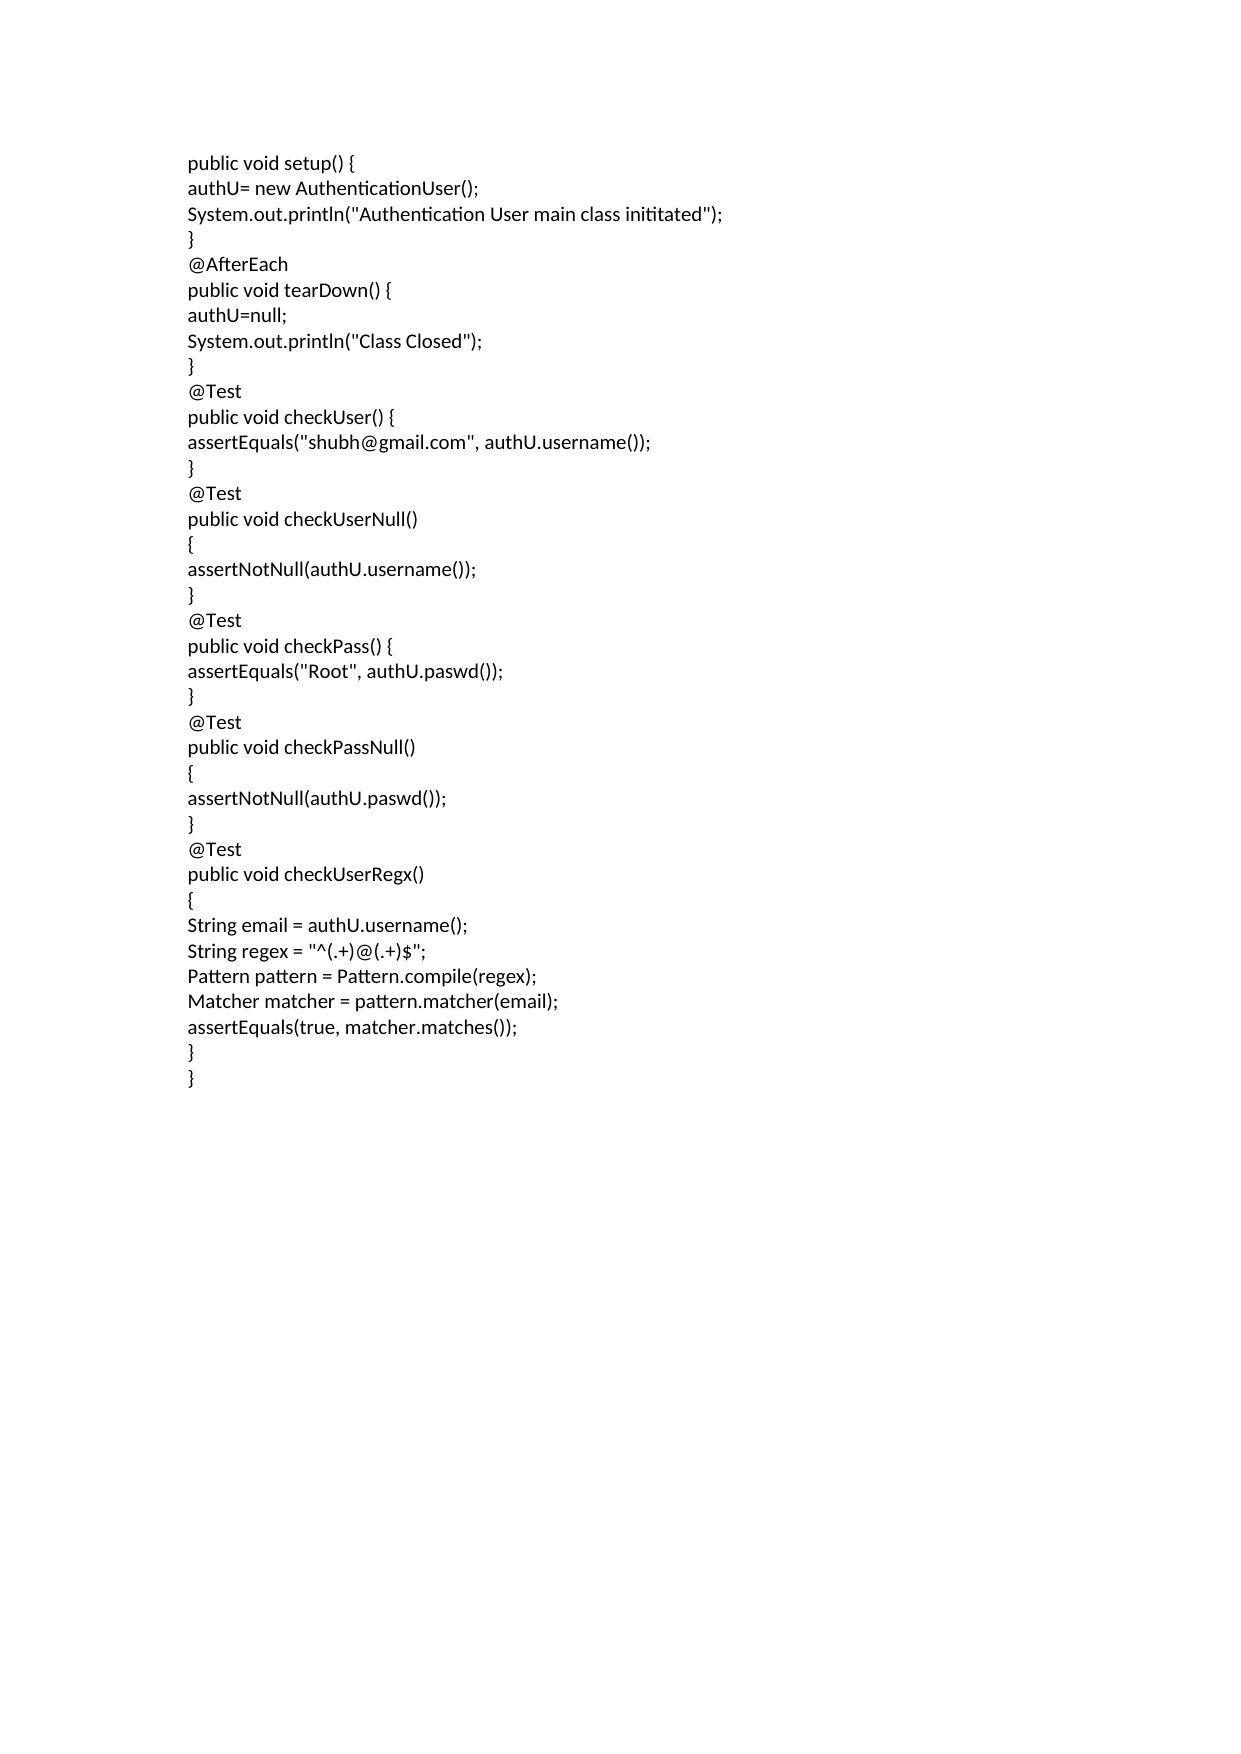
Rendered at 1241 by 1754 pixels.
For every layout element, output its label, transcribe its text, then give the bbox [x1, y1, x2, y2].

text authU=null; [187, 302, 1053, 328]
text public void tearDown() { [187, 277, 1053, 302]
text @Test [187, 480, 1053, 506]
text } [187, 811, 1053, 836]
text Pattern pattern = Pattern.compile(regex); [187, 963, 1053, 989]
text } [187, 353, 1053, 379]
text } [187, 684, 1053, 709]
text authU= new AuthenticationUser(); [187, 175, 1053, 201]
text @Test [187, 379, 1053, 404]
text @Test [187, 607, 1053, 633]
text public void checkUserNull() [187, 506, 1053, 531]
text assertEquals(true, matcher.matches()); [187, 1014, 1053, 1039]
text @Test [187, 836, 1053, 862]
text public void setup() { [187, 150, 1053, 175]
text } [187, 582, 1053, 607]
text { [187, 887, 1053, 912]
text { [187, 531, 1053, 557]
text public void checkUserRegx() [187, 862, 1053, 887]
text Matcher matcher = pattern.matcher(email); [187, 989, 1053, 1014]
text System.out.println("Authentication User main class inititated"); [187, 201, 1053, 226]
text String email = authU.username(); [187, 912, 1053, 938]
text @Test [187, 709, 1053, 734]
text public void checkPassNull() [187, 734, 1053, 760]
text } [187, 226, 1053, 252]
text assertNotNull(authU.username()); [187, 557, 1053, 582]
text String regex = "^(.+)@(.+)$"; [187, 938, 1053, 963]
text public void checkPass() { [187, 633, 1053, 658]
text } [187, 1039, 1053, 1065]
text assertEquals("shubh@gmail.com", authU.username()); [187, 429, 1053, 455]
text } [187, 1065, 1053, 1090]
text assertEquals("Root", authU.paswd()); [187, 658, 1053, 684]
text @AfterEach [187, 252, 1053, 277]
text } [187, 455, 1053, 480]
text public void checkUser() { [187, 404, 1053, 429]
text { [187, 760, 1053, 785]
text System.out.println("Class Closed"); [187, 328, 1053, 353]
text assertNotNull(authU.paswd()); [187, 785, 1053, 811]
